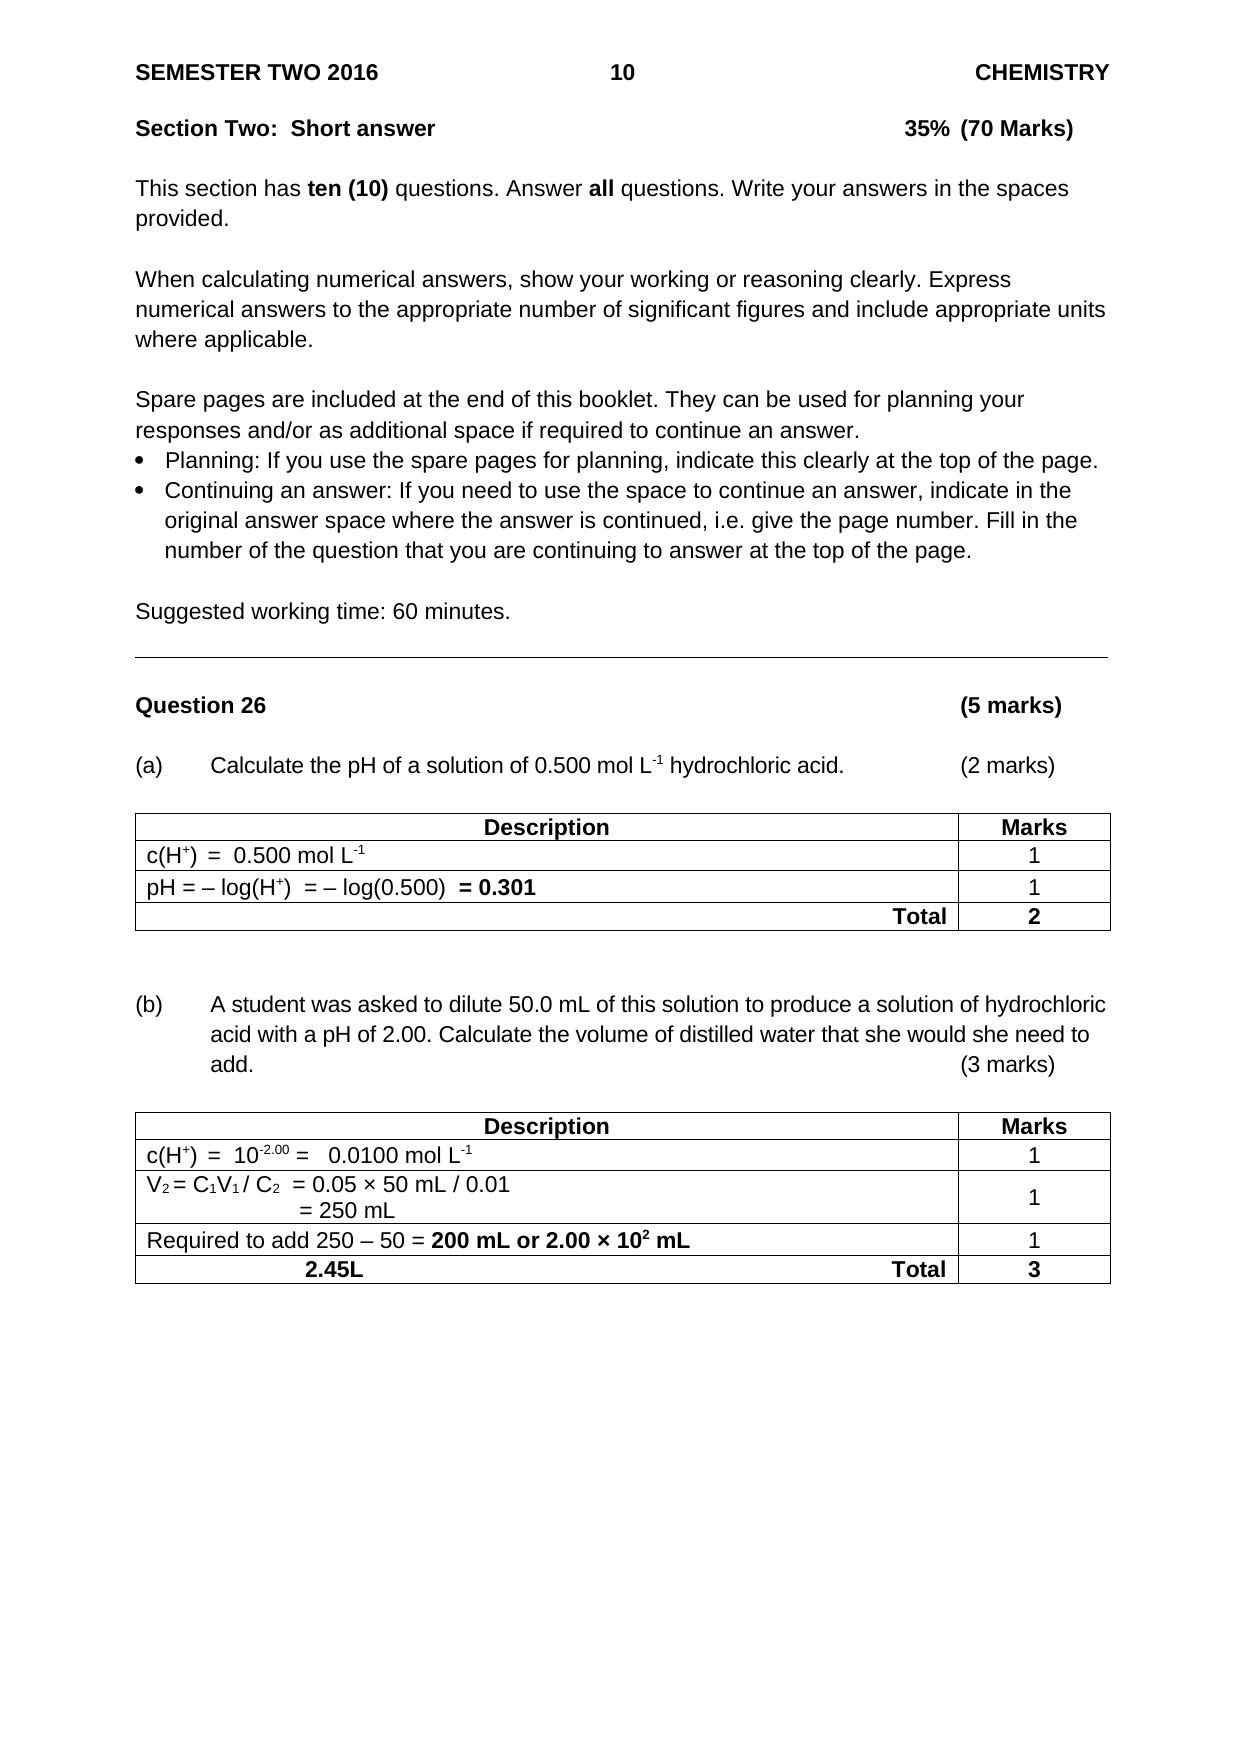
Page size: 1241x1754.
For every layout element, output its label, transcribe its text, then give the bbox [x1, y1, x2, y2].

text Suggested working time: 60 minutes. [135, 598, 1108, 624]
text When calculating numerical answers, show your working or reasoning clearly. Express numerical answers to the appropriate number of significant figures and include appropriate units where applicable. [135, 266, 1108, 352]
list Continuing an answer: If you need to use the space to continue an answer, indicate in the original answer space where the answer is continued, i.e. give the page number. Fill in the number of the question that you are continuing to answer at the top of the page. [135, 477, 1108, 564]
table_header Description [136, 1113, 958, 1139]
list (a) Calculate the pH of a solution of 0.500 mol L-1 hydrochloric acid. (2 marks) [135, 752, 1108, 778]
table_cell 2.45L Total [136, 1256, 958, 1283]
table_cell 3 [959, 1256, 1110, 1283]
table_cell 1 [959, 841, 1110, 870]
text Question 26 (5 marks) [135, 692, 1108, 718]
text Spare pages are included at the end of this booklet. They can be used for planning your responses and/or as additional space if required to continue an answer. [135, 386, 1108, 443]
table_cell Required to add 250 – 50 = 200 mL or 2.00 × 102 mL [136, 1224, 958, 1255]
table_cell c(H+) = 0.500 mol L-1 [136, 841, 958, 870]
table_cell 1 [959, 1171, 1110, 1223]
list Planning: If you use the spare pages for planning, indicate this clearly at the top of the page. [135, 447, 1108, 473]
table_cell pH = – log(H+) = – log(0.500) = 0.301 [136, 871, 958, 902]
table_cell c(H+) = 10-2.00 = 0.0100 mol L-1 [136, 1140, 958, 1169]
table_header Marks [959, 1113, 1110, 1139]
table_cell 1 [959, 871, 1110, 902]
table_cell V2 = C1V1 / C2 = 0.05 × 50 mL / 0.01 = 250 mL [136, 1171, 958, 1223]
list (b) A student was asked to dilute 50.0 mL of this solution to produce a solution of hydrochloric acid with a pH of 2.00. Calculate the volume of distilled water that she would she need to add. (3 marks) [135, 991, 1108, 1078]
text Section Two: Short answer 35% (70 Marks) [135, 114, 1108, 141]
table_cell 1 [959, 1224, 1110, 1255]
text This section has ten (10) questions. Answer all questions. Write your answers in the spaces provided. [135, 175, 1108, 232]
table_cell Total [136, 903, 958, 929]
table_cell 1 [959, 1140, 1110, 1169]
table_header Marks [959, 814, 1110, 840]
table_header Description [136, 814, 958, 840]
table_cell 2 [959, 903, 1110, 929]
